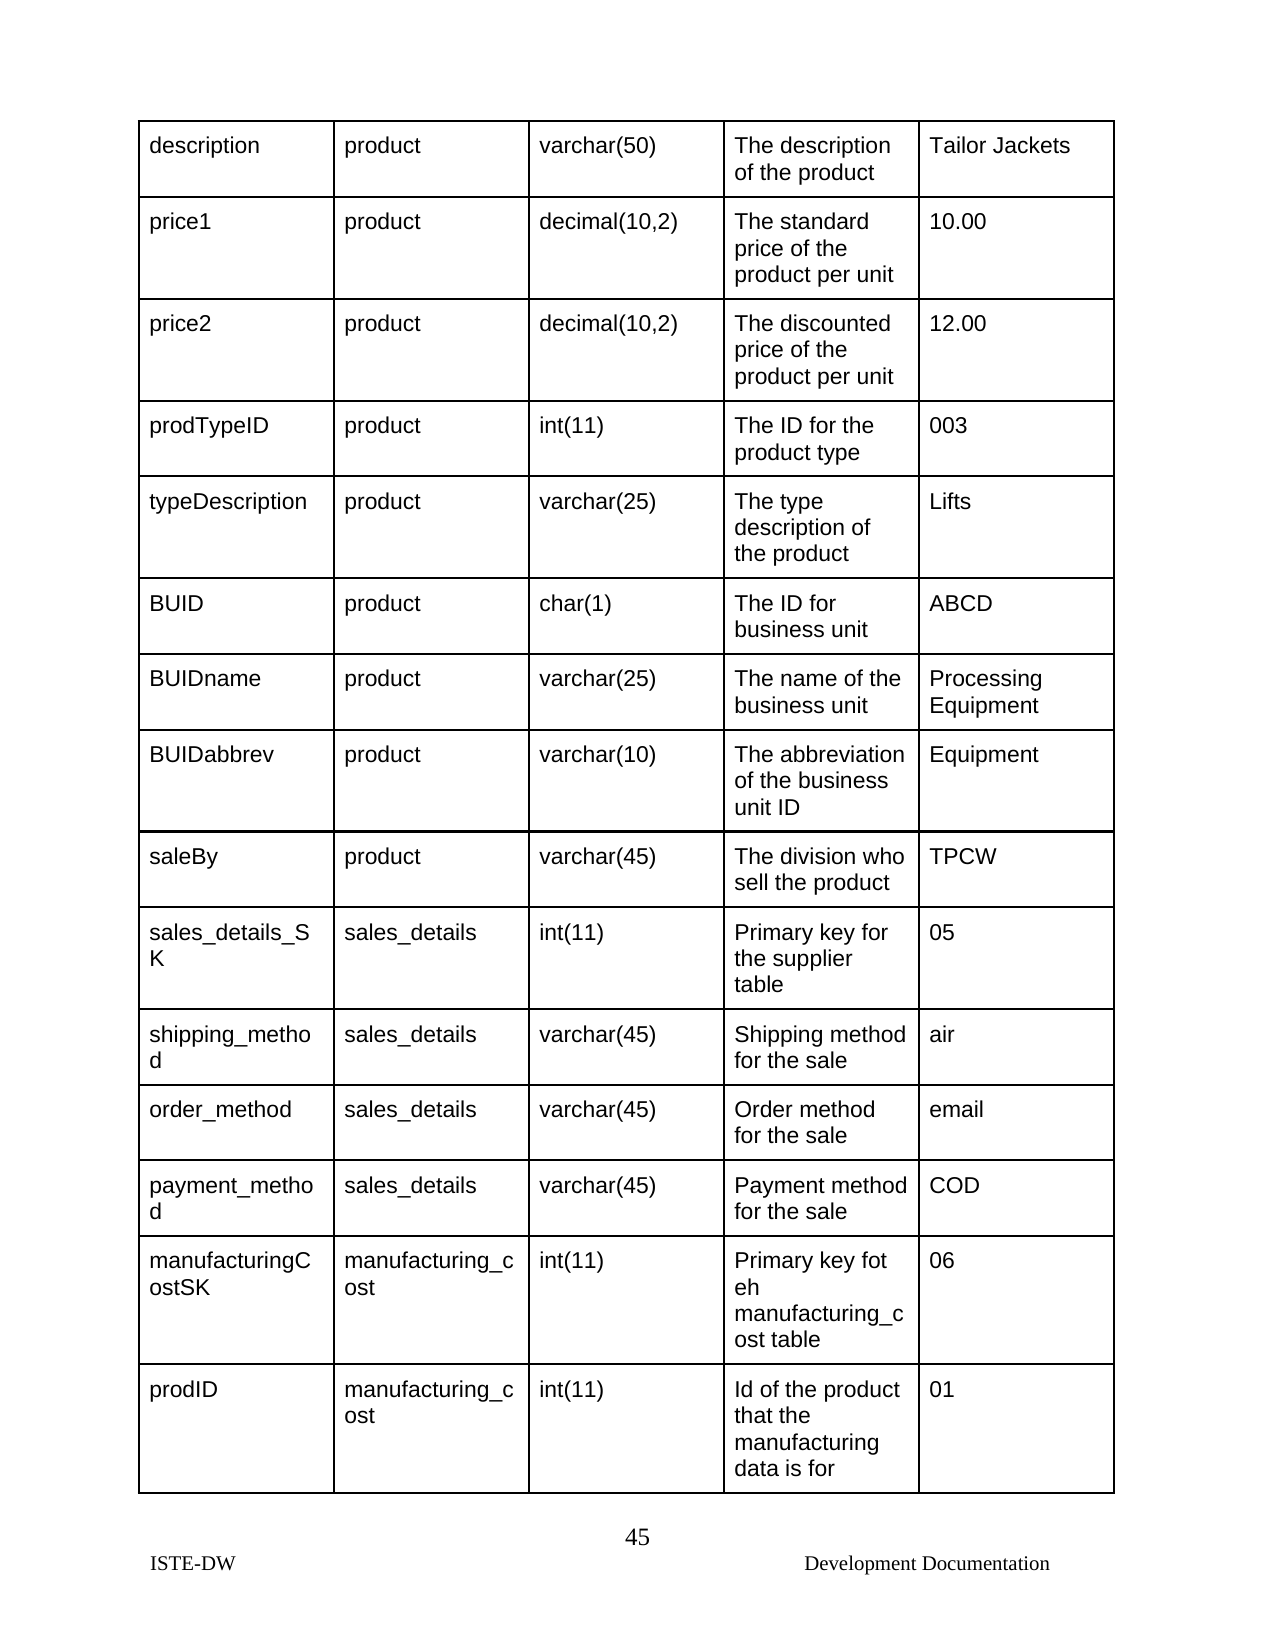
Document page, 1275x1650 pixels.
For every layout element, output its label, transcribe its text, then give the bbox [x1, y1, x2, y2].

table_cell sales_details [335, 908, 528, 1008]
table_cell manufacturing_cost [335, 1237, 528, 1363]
table_cell decimal(10,2) [530, 198, 723, 298]
table_cell char(1) [530, 579, 723, 653]
table_cell product [335, 198, 528, 298]
table_cell price1 [140, 198, 333, 298]
table_cell varchar(25) [530, 477, 723, 577]
table_cell Processing Equipment [920, 655, 1113, 728]
table_cell sales_details [335, 1010, 528, 1084]
table_cell product [335, 300, 528, 399]
table_cell The name of the business unit [725, 655, 918, 728]
table_cell Primary key for the supplier table [725, 908, 918, 1008]
table_cell manufacturing_cost [335, 1365, 528, 1492]
table_cell price2 [140, 300, 333, 399]
table_cell The abbreviation of the business unit ID [725, 731, 918, 830]
table_cell ABCD [920, 579, 1113, 653]
table_cell TPCW [920, 833, 1113, 906]
table_cell prodID [140, 1365, 333, 1492]
table_cell BUIDabbrev [140, 731, 333, 830]
table_cell product [335, 833, 528, 906]
table_cell The division who sell the product [725, 833, 918, 906]
table_cell The discounted price of the product per unit [725, 300, 918, 399]
table_cell decimal(10,2) [530, 300, 723, 399]
table_cell 01 [920, 1365, 1113, 1492]
table_cell 10.00 [920, 198, 1113, 298]
table_cell Primary key fot eh manufacturing_cost table [725, 1237, 918, 1363]
table_cell sales_details [335, 1086, 528, 1159]
table_cell varchar(25) [530, 655, 723, 728]
table_cell The ID for business unit [725, 579, 918, 653]
table_cell The ID for the product type [725, 402, 918, 475]
table_cell product [335, 122, 528, 196]
table_cell sales_details_SK [140, 908, 333, 1008]
table_cell Id of the product that the manufacturing data is for [725, 1365, 918, 1492]
table_cell shipping_method [140, 1010, 333, 1084]
table_cell Shipping method for the sale [725, 1010, 918, 1084]
table_cell product [335, 579, 528, 653]
table_cell payment_method [140, 1161, 333, 1235]
table_cell int(11) [530, 1365, 723, 1492]
table_cell description [140, 122, 333, 196]
table_cell 12.00 [920, 300, 1113, 399]
table_cell varchar(50) [530, 122, 723, 196]
table_cell 05 [920, 908, 1113, 1008]
table_cell email [920, 1086, 1113, 1159]
table_cell Tailor Jackets [920, 122, 1113, 196]
table_cell typeDescription [140, 477, 333, 577]
table_cell manufacturingCostSK [140, 1237, 333, 1363]
table_cell The standard price of the product per unit [725, 198, 918, 298]
table_cell air [920, 1010, 1113, 1084]
table_cell varchar(10) [530, 731, 723, 830]
table_cell 003 [920, 402, 1113, 475]
table_cell The type description of the product [725, 477, 918, 577]
table_cell int(11) [530, 908, 723, 1008]
table_cell Equipment [920, 731, 1113, 830]
table_cell The description of the product [725, 122, 918, 196]
table_cell Order method for the sale [725, 1086, 918, 1159]
table_cell varchar(45) [530, 1161, 723, 1235]
table_cell BUID [140, 579, 333, 653]
table_cell int(11) [530, 402, 723, 475]
table_cell saleBy [140, 833, 333, 906]
table_cell product [335, 477, 528, 577]
table_cell BUIDname [140, 655, 333, 728]
table_cell product [335, 655, 528, 728]
table_cell int(11) [530, 1237, 723, 1363]
table_cell COD [920, 1161, 1113, 1235]
table_cell varchar(45) [530, 1086, 723, 1159]
table_cell Lifts [920, 477, 1113, 577]
table_cell order_method [140, 1086, 333, 1159]
table_cell varchar(45) [530, 833, 723, 906]
table_cell prodTypeID [140, 402, 333, 475]
table_cell sales_details [335, 1161, 528, 1235]
table_cell Payment method for the sale [725, 1161, 918, 1235]
table_cell product [335, 731, 528, 830]
table_cell varchar(45) [530, 1010, 723, 1084]
table_cell 06 [920, 1237, 1113, 1363]
table_cell product [335, 402, 528, 475]
